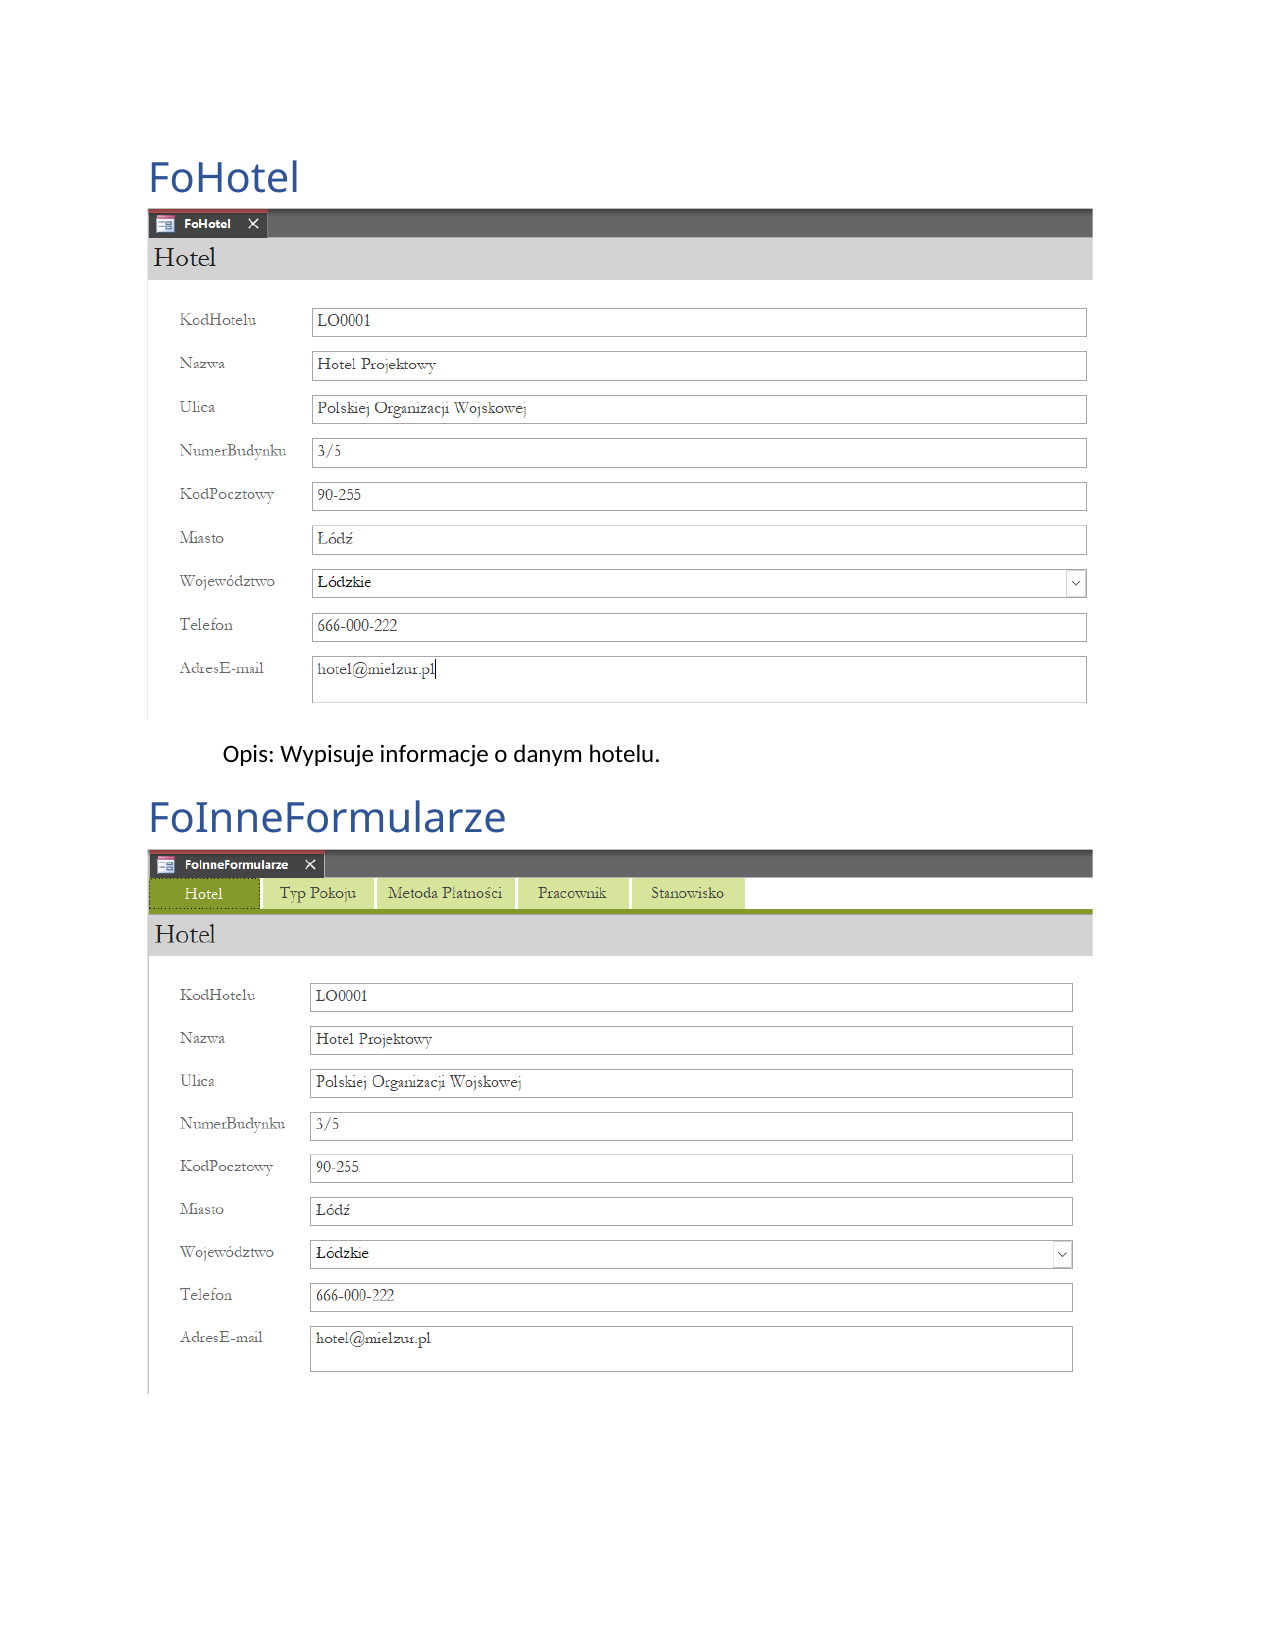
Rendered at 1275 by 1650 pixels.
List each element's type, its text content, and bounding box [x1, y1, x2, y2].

picture [147, 208, 1093, 720]
picture [147, 849, 1093, 1394]
subtitle FoInneFormularze [148, 788, 1127, 845]
subtitle FoHotel [148, 148, 1127, 204]
list Opis: Wypisuje informacje o danym hotelu. [223, 738, 1127, 769]
